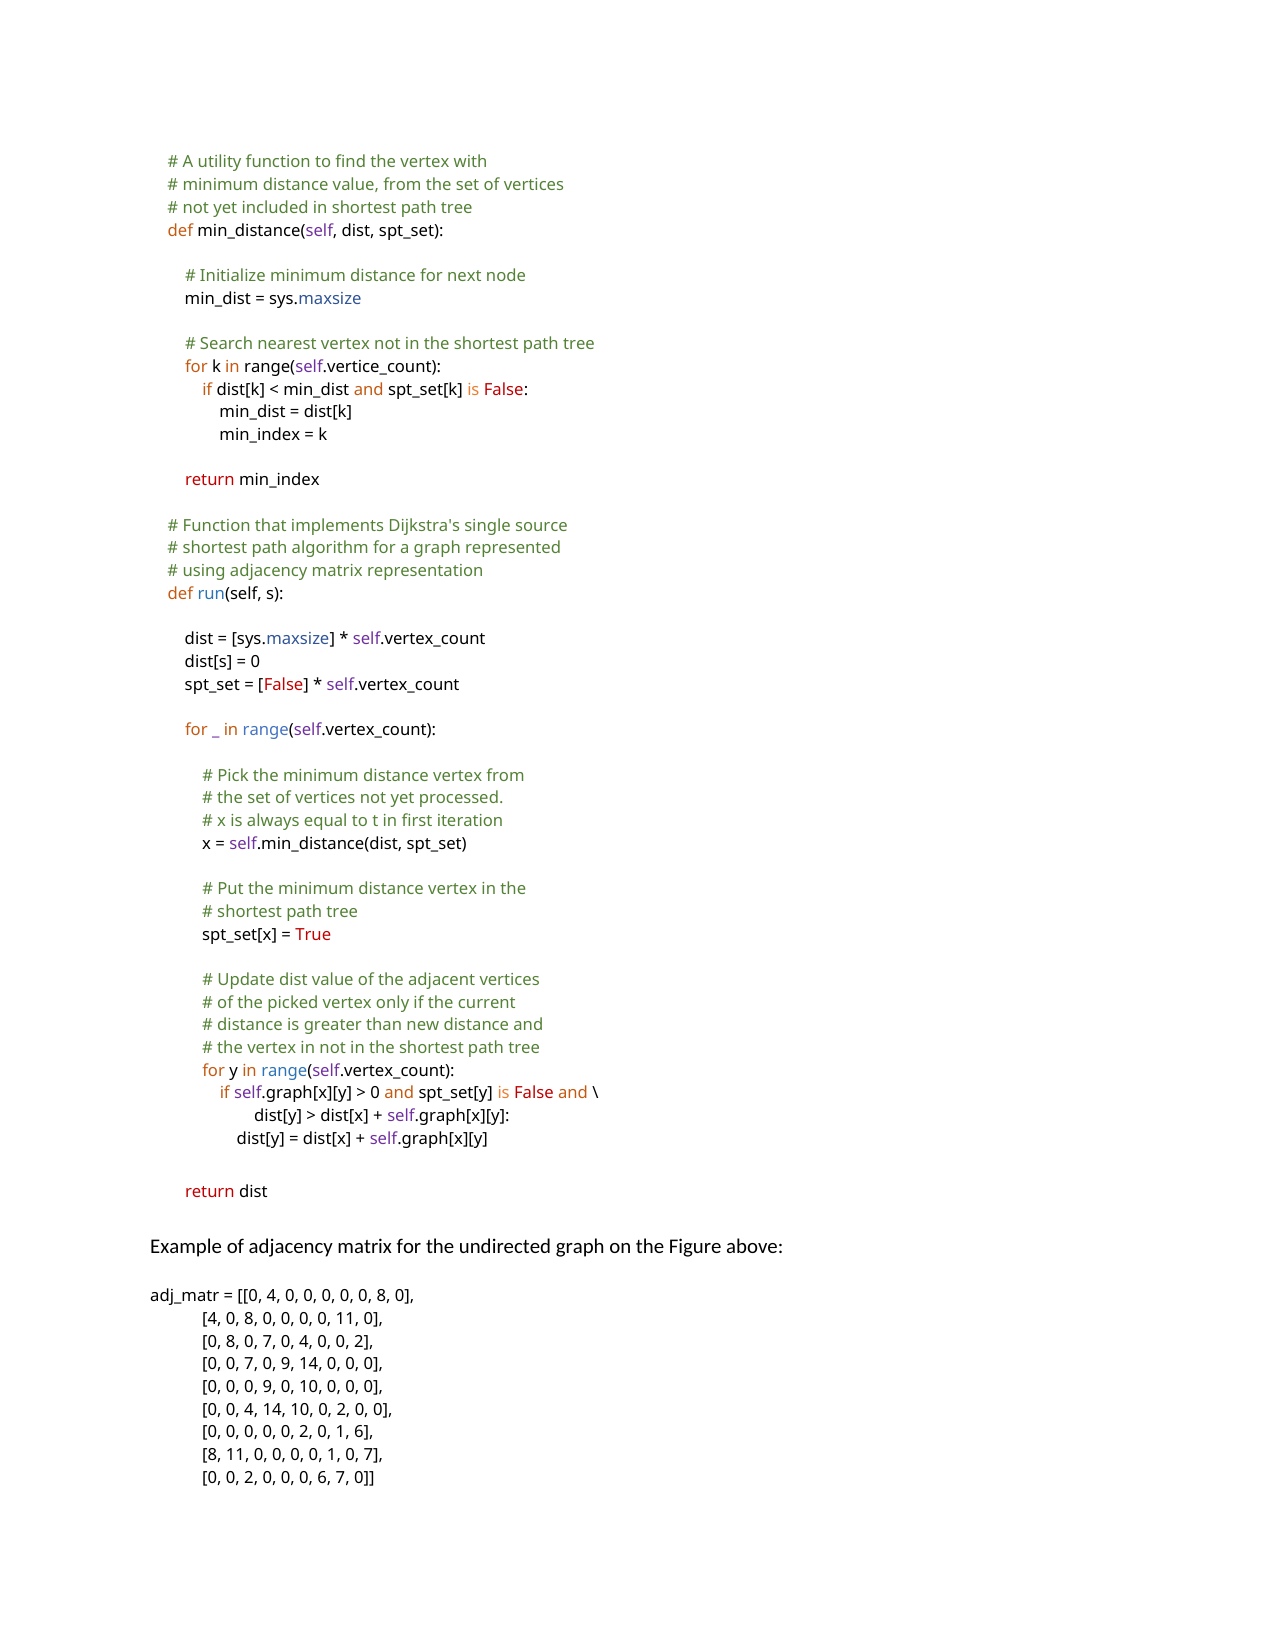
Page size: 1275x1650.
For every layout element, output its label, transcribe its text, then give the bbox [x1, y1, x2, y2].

text for y in range(self.vertex_count): [150, 1058, 1125, 1081]
text # Function that implements Dijkstra's single source [150, 513, 1125, 536]
text x = self.min_distance(dist, spt_set) [150, 831, 1125, 854]
text dist[s] = 0 [150, 649, 1125, 672]
text # distance is greater than new distance and [150, 1013, 1125, 1036]
text # the set of vertices not yet processed. [150, 786, 1125, 808]
text if self.graph[x][y] > 0 and spt_set[y] is False and \ [150, 1081, 1125, 1104]
text [0, 0, 4, 14, 10, 0, 2, 0, 0], [150, 1397, 1125, 1420]
text # Initialize minimum distance for next node [150, 263, 1125, 286]
text dist[y] > dist[x] + self.graph[x][y]: [150, 1104, 1125, 1126]
text [0, 8, 0, 7, 0, 4, 0, 0, 2], [150, 1329, 1125, 1352]
text # Put the minimum distance vertex in the [150, 877, 1125, 899]
text # Search nearest vertex not in the shortest path tree [150, 332, 1125, 354]
text # the vertex in not in the shortest path tree [150, 1036, 1125, 1058]
text # x is always equal to t in first iteration [150, 808, 1125, 831]
text spt_set = [False] * self.vertex_count [150, 672, 1125, 695]
text if dist[k] < min_dist and spt_set[k] is False: [150, 377, 1125, 400]
text # shortest path tree [150, 899, 1125, 922]
text min_dist = dist[k] [150, 400, 1125, 422]
text # minimum distance value, from the set of vertices [150, 173, 1125, 195]
text min_index = k [150, 422, 1125, 445]
text [0, 0, 2, 0, 0, 0, 6, 7, 0]] [150, 1465, 1125, 1488]
text spt_set[x] = True [150, 922, 1125, 945]
text [0, 0, 0, 9, 0, 10, 0, 0, 0], [150, 1374, 1125, 1397]
text def min_distance(self, dist, spt_set): [150, 218, 1125, 241]
text dist = [sys.maxsize] * self.vertex_count [150, 627, 1125, 649]
text return min_index [150, 468, 1125, 491]
text return dist [150, 1180, 1125, 1202]
text # shortest path algorithm for a graph represented [150, 536, 1125, 559]
text [0, 0, 0, 0, 0, 2, 0, 1, 6], [150, 1420, 1125, 1443]
text [8, 11, 0, 0, 0, 0, 1, 0, 7], [150, 1443, 1125, 1465]
text def run(self, s): [150, 581, 1125, 604]
text # of the picked vertex only if the current [150, 990, 1125, 1013]
text adj_matr = [[0, 4, 0, 0, 0, 0, 0, 8, 0], [150, 1284, 1125, 1306]
text # A utility function to find the vertex with [150, 150, 1125, 173]
text min_dist = sys.maxsize [150, 286, 1125, 309]
text # Pick the minimum distance vertex from [150, 763, 1125, 786]
text for _ in range(self.vertex_count): [150, 718, 1125, 740]
text [0, 0, 7, 0, 9, 14, 0, 0, 0], [150, 1352, 1125, 1374]
text # not yet included in shortest path tree [150, 195, 1125, 218]
text dist[y] = dist[x] + self.graph[x][y] [150, 1126, 1125, 1149]
text for k in range(self.vertice_count): [150, 354, 1125, 377]
text Example of adjacency matrix for the undirected graph on the Figure above: [150, 1233, 1125, 1258]
text # Update dist value of the adjacent vertices [150, 967, 1125, 990]
text [4, 0, 8, 0, 0, 0, 0, 11, 0], [150, 1306, 1125, 1329]
text # using adjacency matrix representation [150, 559, 1125, 581]
